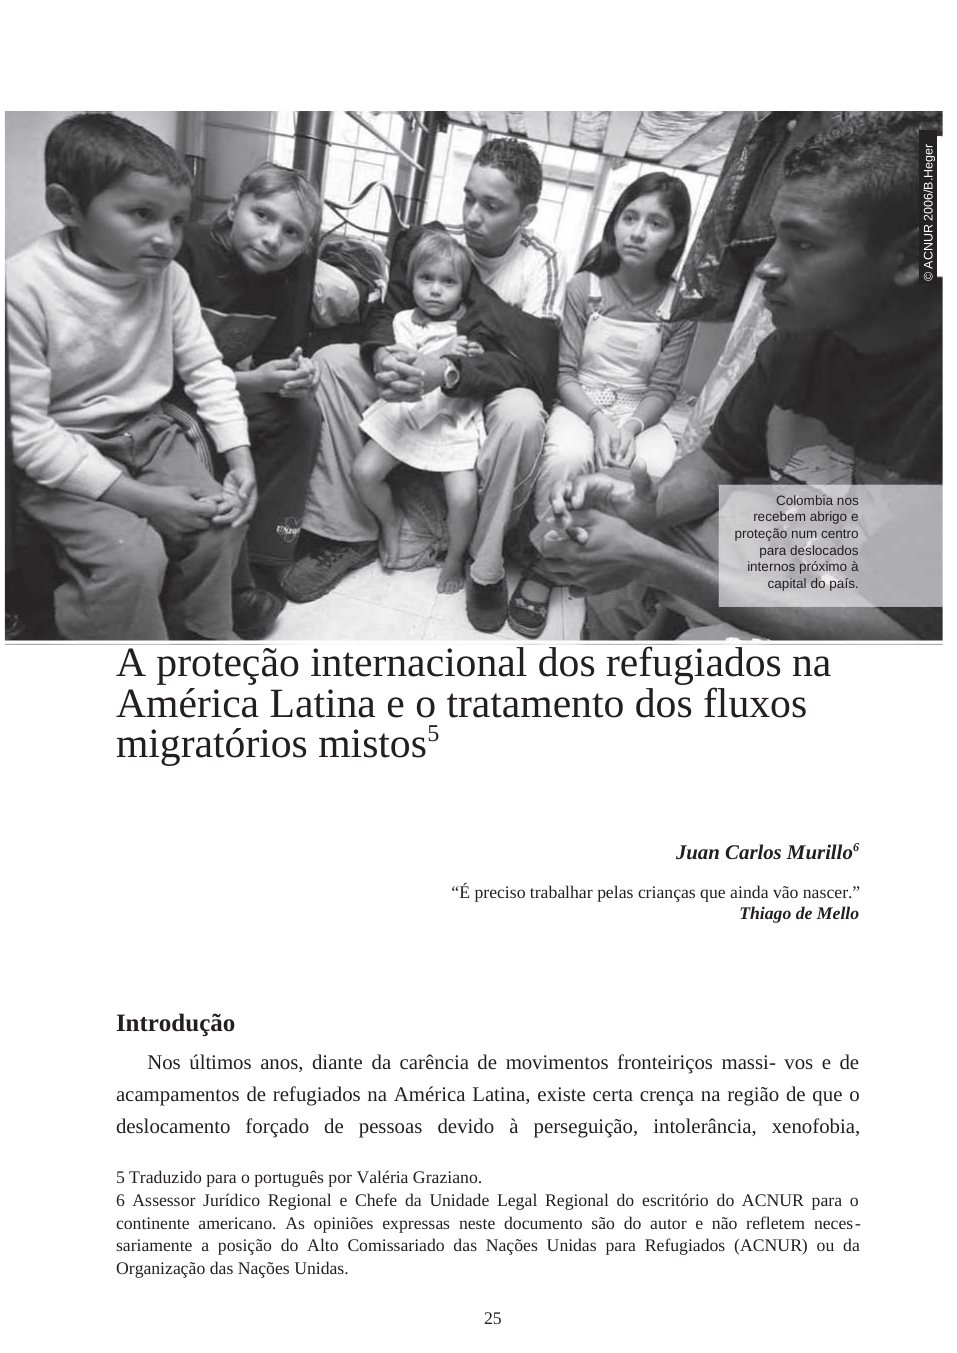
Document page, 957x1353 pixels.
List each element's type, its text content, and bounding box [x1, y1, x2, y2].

picture [4, 111, 943, 645]
text Juan Carlos Murillo [116, 839, 861, 864]
text Thiago de Mello [116, 903, 861, 923]
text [116, 1050, 861, 1138]
text “É preciso trabalhar pelas crianças que ainda vão nascer.” [116, 882, 861, 903]
text Introdução [116, 1008, 861, 1037]
text A proteção internacional dos refugiados na América Latina e o tratamento dos fluxos migratórios mistos [116, 645, 861, 767]
